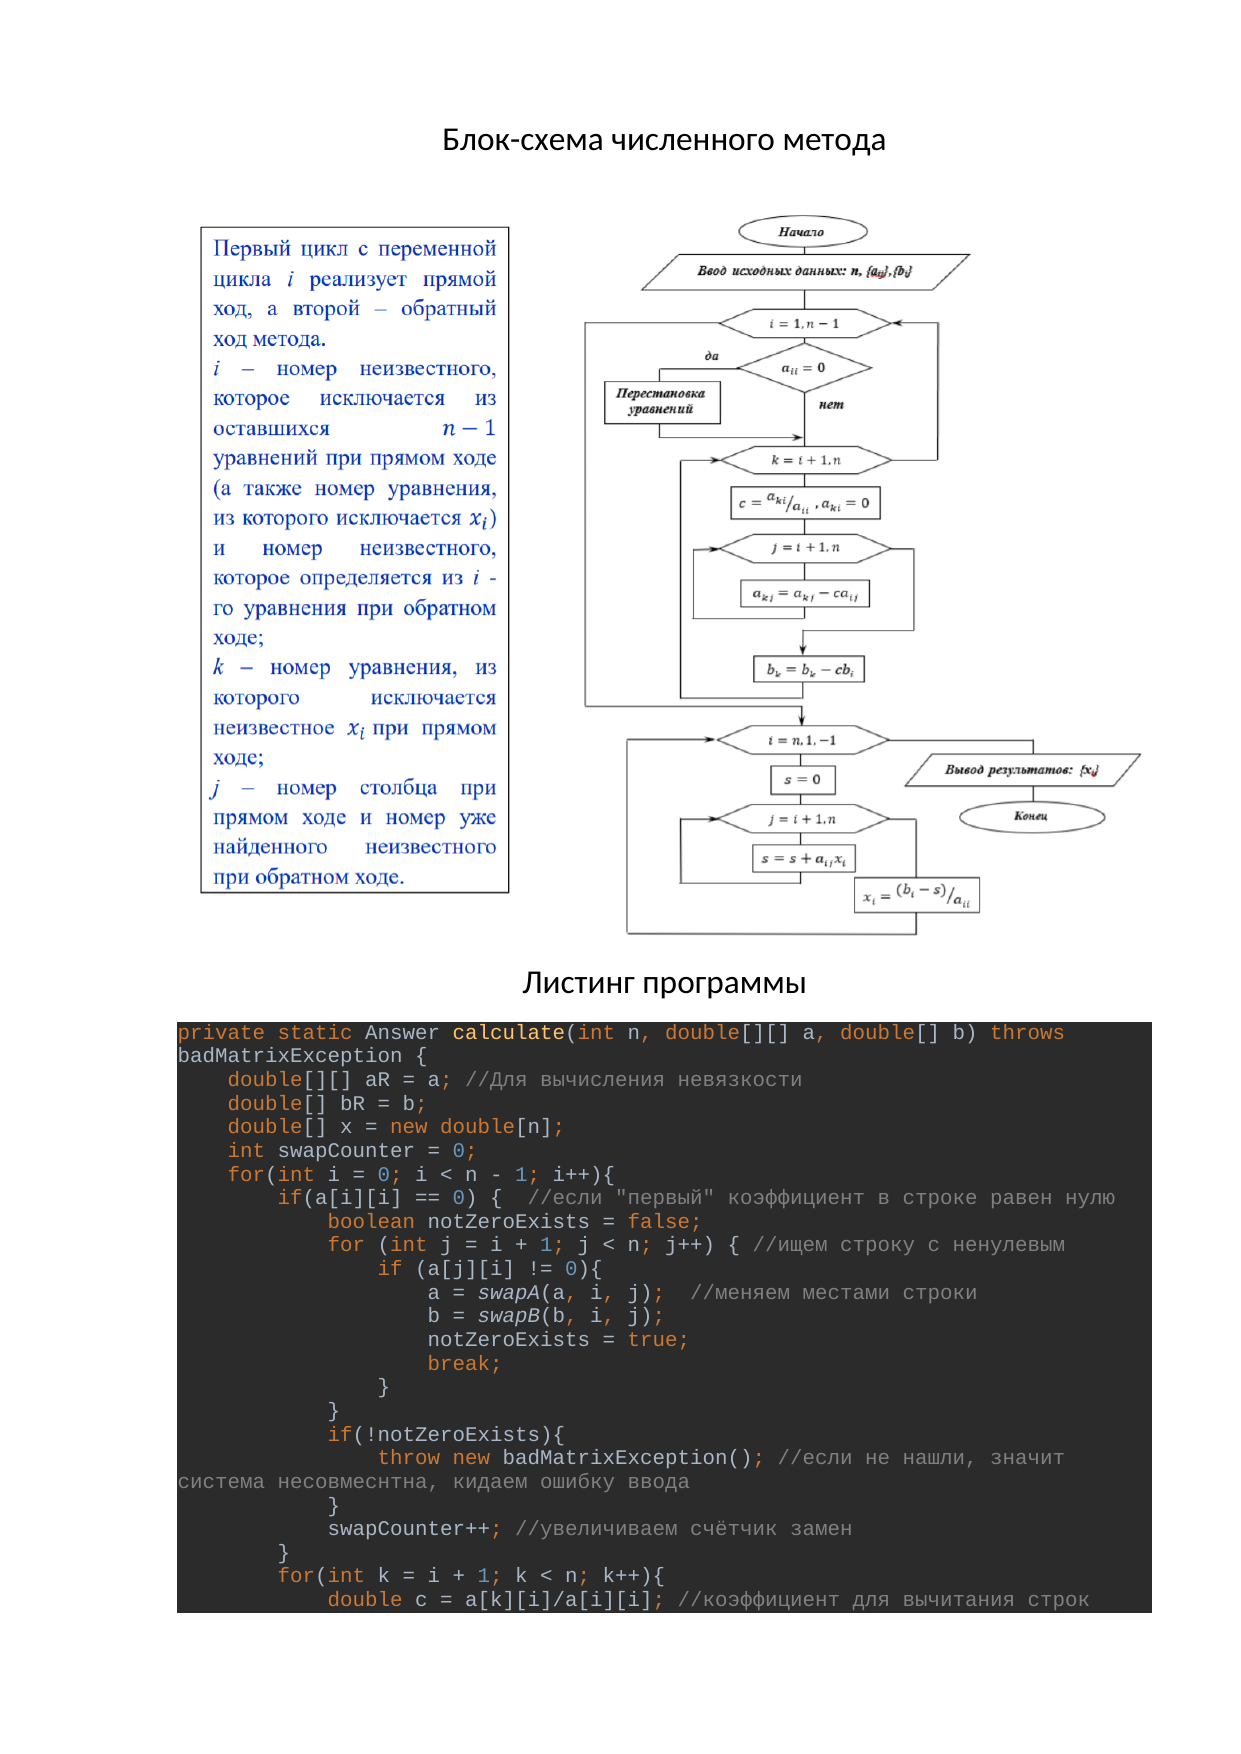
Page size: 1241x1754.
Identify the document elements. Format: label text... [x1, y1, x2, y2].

picture [177, 208, 1152, 943]
text Листинг программы [177, 961, 1152, 1002]
text Блок-схема численного метода [177, 118, 1152, 159]
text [177, 1022, 1152, 1613]
